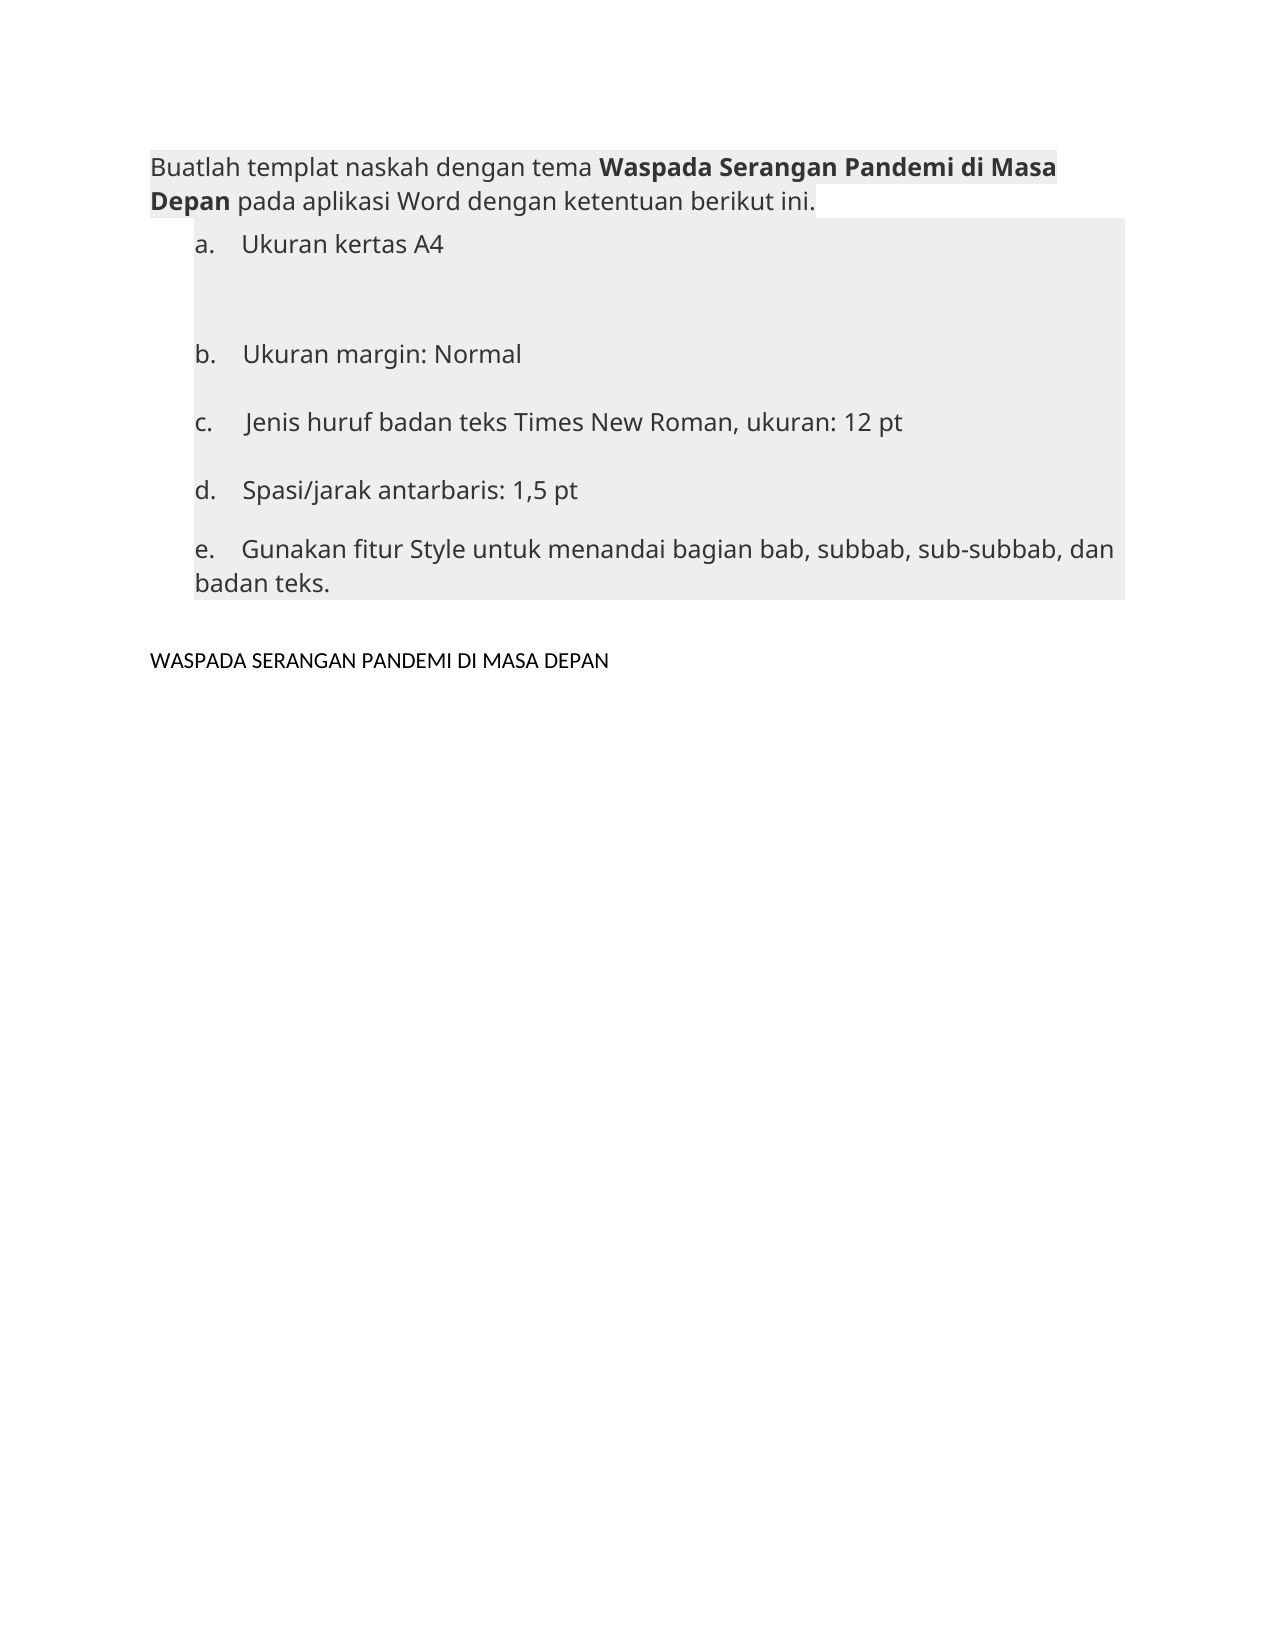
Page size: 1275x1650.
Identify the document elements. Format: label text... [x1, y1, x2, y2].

text WASPADA SERANGAN PANDEMI DI MASA DEPAN [150, 647, 1125, 675]
text Buatlah templat naskah dengan tema Waspada Serangan Pandemi di Masa Depan pada aplikasi Word dengan ketentuan berikut ini. [816, 150, 1125, 218]
text a. Ukuran kertas A4 [194, 218, 1125, 303]
text c. Jenis huruf badan teks Times New Roman, ukuran: 12 pt [194, 396, 1125, 439]
text d. Spasi/jarak antarbaris: 1,5 pt [194, 464, 1125, 507]
text e. Gunakan fitur Style untuk menandai bagian bab, subbab, sub-subbab, dan badan teks. [194, 532, 1125, 600]
text b. Ukuran margin: Normal [194, 328, 1125, 371]
